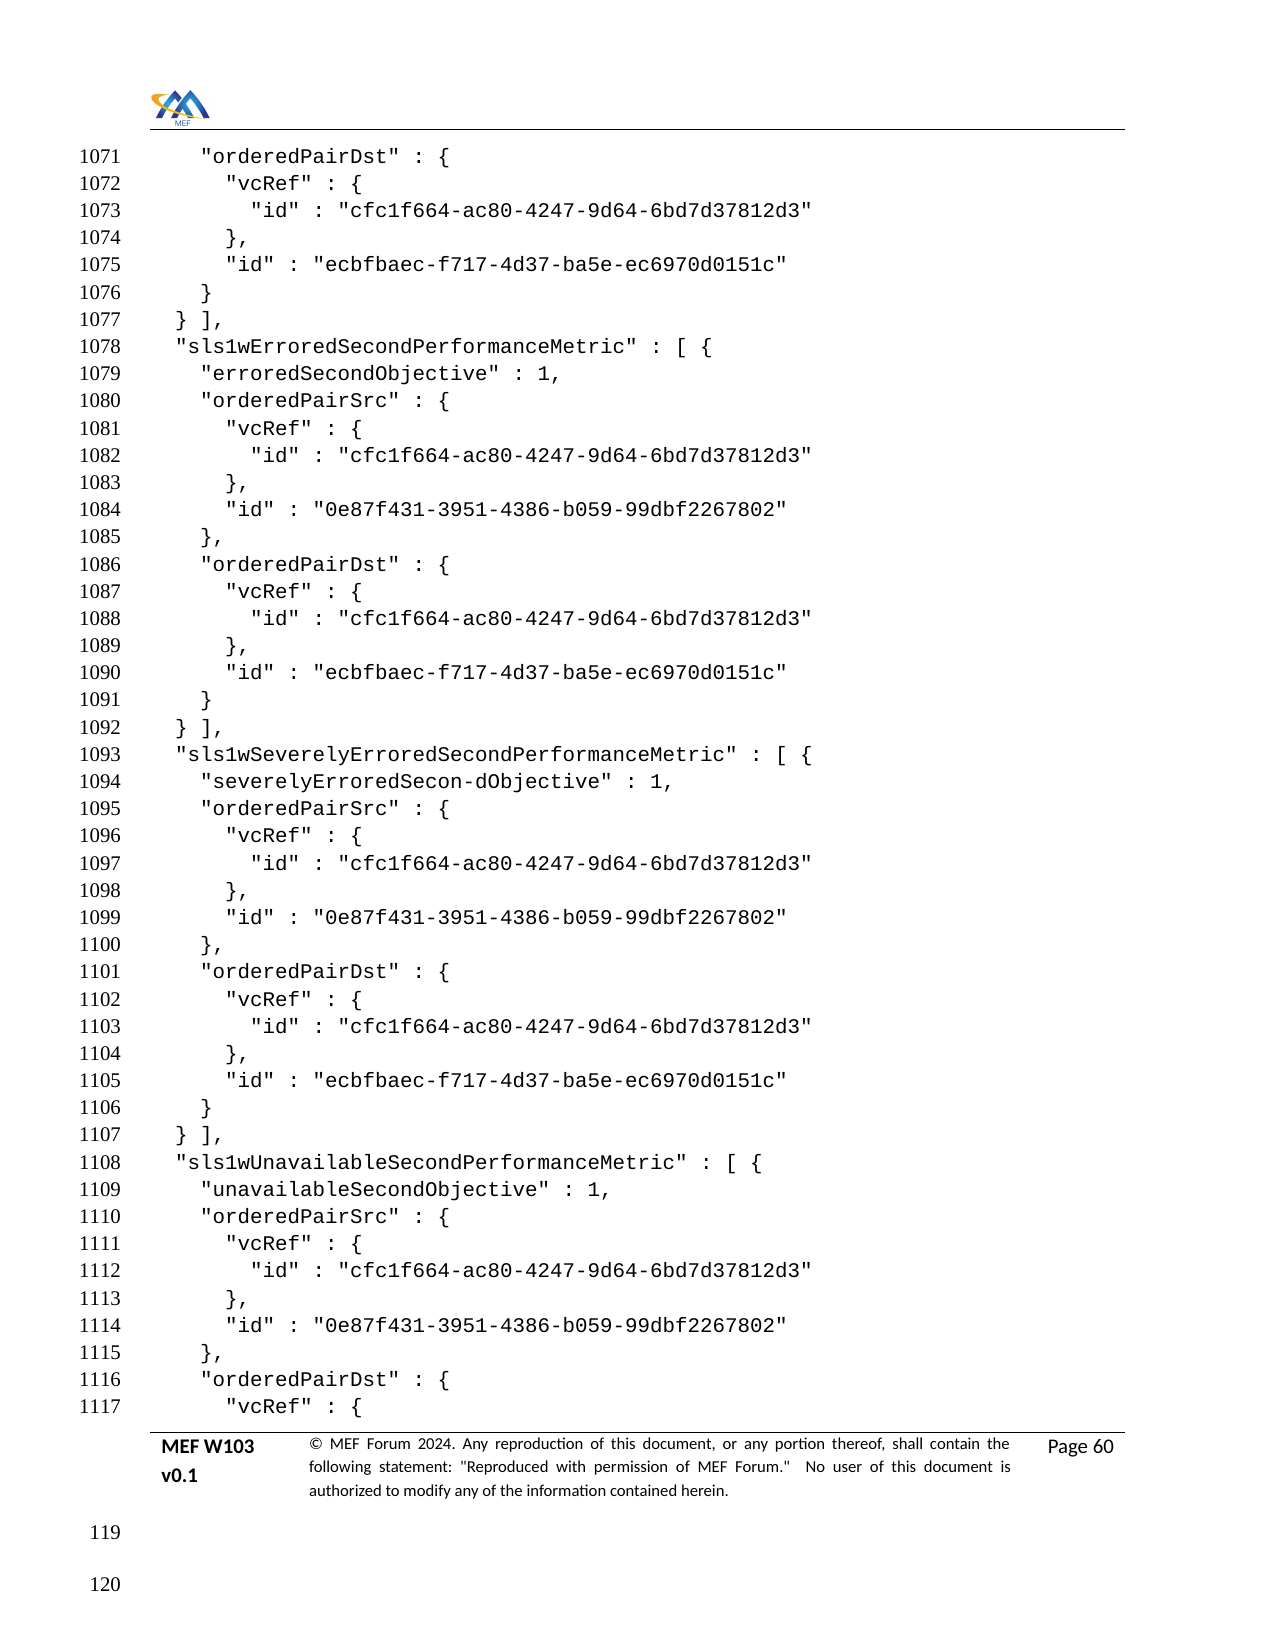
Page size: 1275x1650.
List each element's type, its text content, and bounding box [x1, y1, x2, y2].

text } [150, 282, 1125, 305]
text "id" : "cfc1f664-ac80-4247-9d64-6bd7d37812d3" [150, 853, 1125, 876]
text "orderedPairDst" : { [150, 553, 1125, 577]
text "vcRef" : { [150, 173, 1125, 197]
text }, [150, 1342, 1125, 1366]
text }, [150, 526, 1125, 550]
text }, [150, 635, 1125, 659]
text "erroredSecondObjective" : 1, [150, 363, 1125, 387]
text "vcRef" : { [150, 1396, 1125, 1420]
text "sls1wUnavailableSecondPerformanceMetric" : [ { [150, 1152, 1125, 1175]
text "vcRef" : { [150, 825, 1125, 849]
text "id" : "0e87f431-3951-4386-b059-99dbf2267802" [150, 907, 1125, 931]
text "id" : "ecbfbaec-f717-4d37-ba5e-ec6970d0151c" [150, 662, 1125, 686]
text } ], [150, 1124, 1125, 1148]
text "id" : "ecbfbaec-f717-4d37-ba5e-ec6970d0151c" [150, 254, 1125, 278]
text "sls1wErroredSecondPerformanceMetric" : [ { [150, 336, 1125, 360]
text "id" : "0e87f431-3951-4386-b059-99dbf2267802" [150, 499, 1125, 523]
text "orderedPairSrc" : { [150, 1206, 1125, 1230]
text "orderedPairDst" : { [150, 146, 1125, 169]
text "orderedPairDst" : { [150, 1369, 1125, 1393]
text "severelyErroredSecon-dObjective" : 1, [150, 771, 1125, 795]
text } ], [150, 309, 1125, 332]
text "orderedPairSrc" : { [150, 798, 1125, 822]
text "vcRef" : { [150, 418, 1125, 441]
text }, [150, 472, 1125, 496]
text }, [150, 934, 1125, 958]
text }, [150, 880, 1125, 903]
text "id" : "cfc1f664-ac80-4247-9d64-6bd7d37812d3" [150, 608, 1125, 632]
text } [150, 689, 1125, 713]
text "id" : "cfc1f664-ac80-4247-9d64-6bd7d37812d3" [150, 1016, 1125, 1039]
text "orderedPairDst" : { [150, 961, 1125, 985]
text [150, 1260, 1125, 1284]
text } [150, 1097, 1125, 1121]
text "unavailableSecondObjective" : 1, [150, 1179, 1125, 1202]
text "id" : "ecbfbaec-f717-4d37-ba5e-ec6970d0151c" [150, 1070, 1125, 1094]
text } ], [150, 717, 1125, 740]
text "orderedPairSrc" : { [150, 390, 1125, 414]
text }, [150, 1043, 1125, 1067]
text "id" : "0e87f431-3951-4386-b059-99dbf2267802" [150, 1315, 1125, 1338]
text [150, 200, 1125, 224]
text }, [150, 227, 1125, 251]
picture [150, 90, 211, 127]
text }, [150, 1288, 1125, 1311]
text "sls1wSeverelyErroredSecondPerformanceMetric" : [ { [150, 744, 1125, 767]
text "vcRef" : { [150, 1233, 1125, 1257]
text "vcRef" : { [150, 988, 1125, 1012]
text "vcRef" : { [150, 581, 1125, 604]
text "id" : "cfc1f664-ac80-4247-9d64-6bd7d37812d3" [150, 445, 1125, 468]
